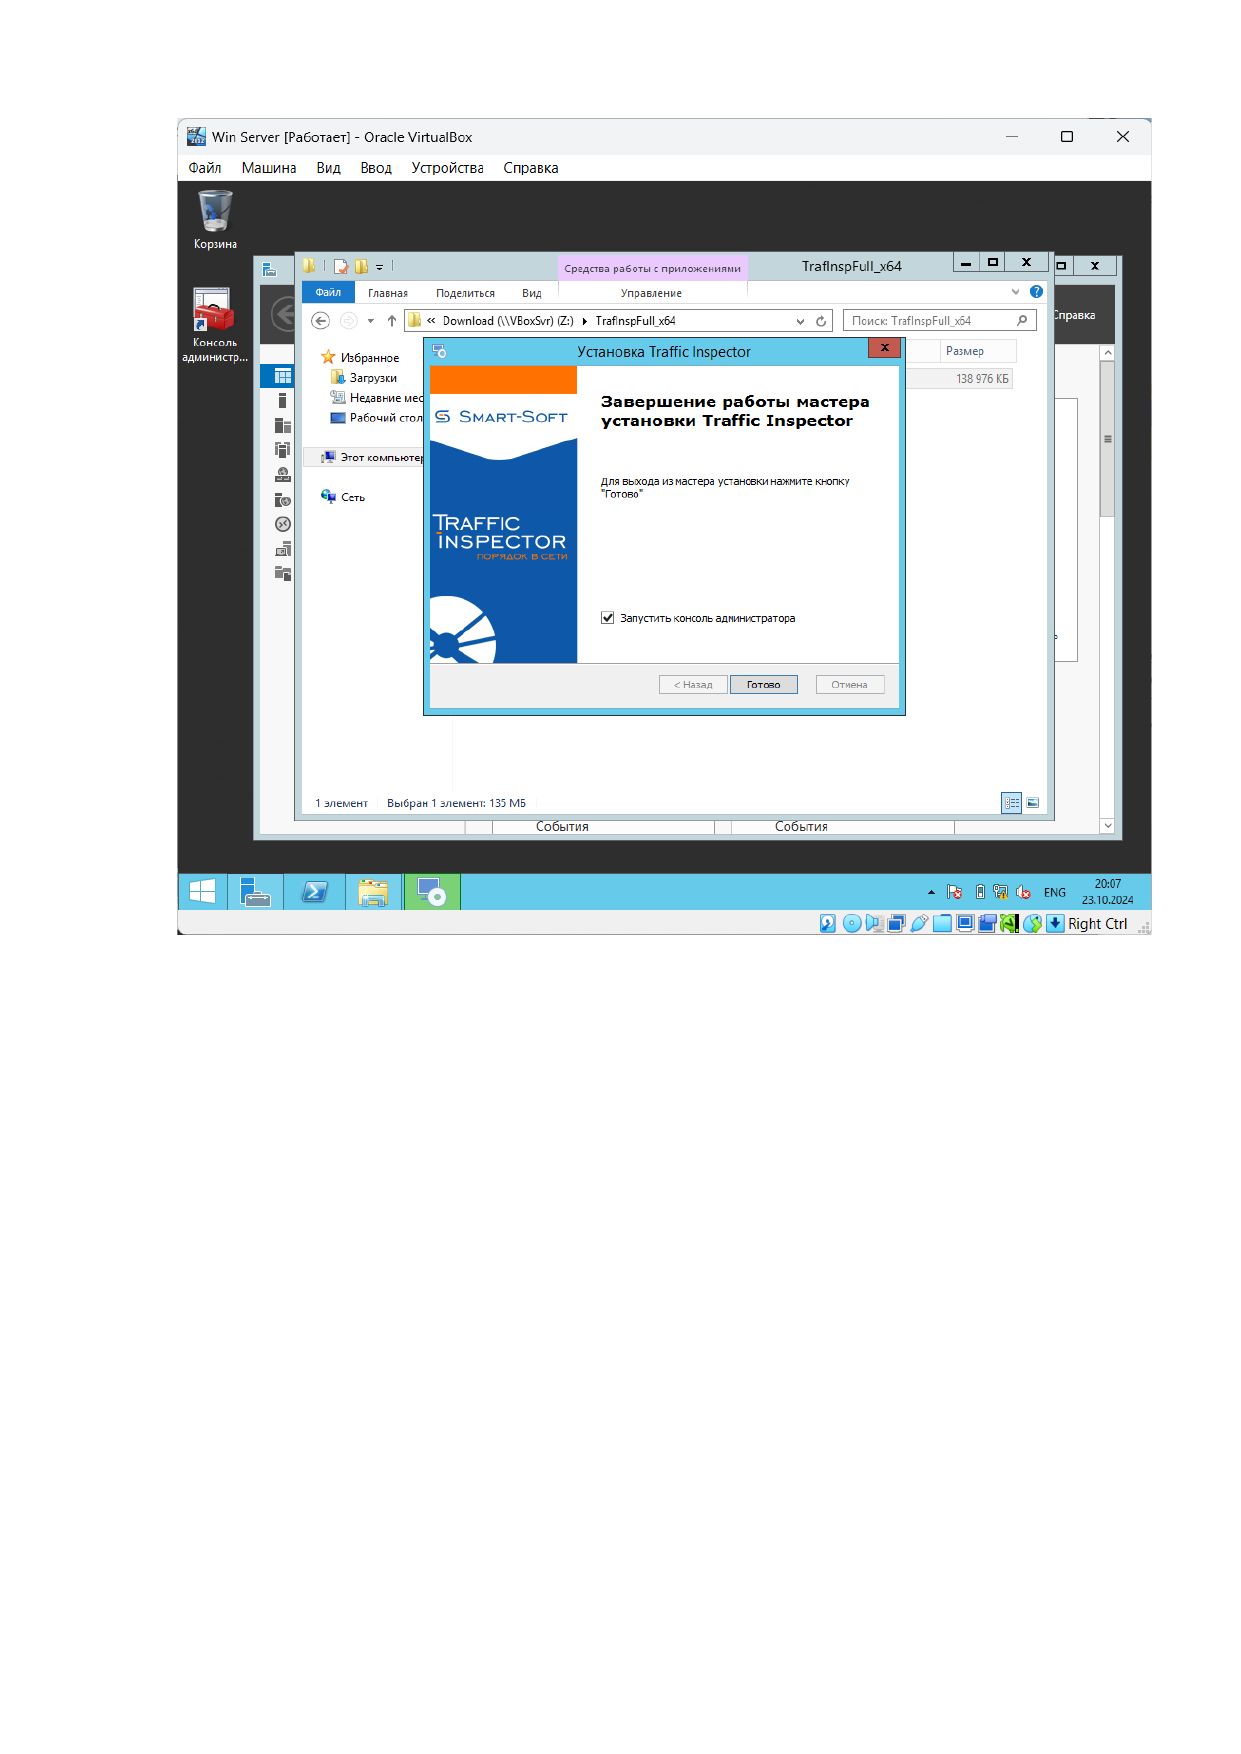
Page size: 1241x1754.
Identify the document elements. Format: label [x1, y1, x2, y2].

picture [177, 118, 1152, 935]
